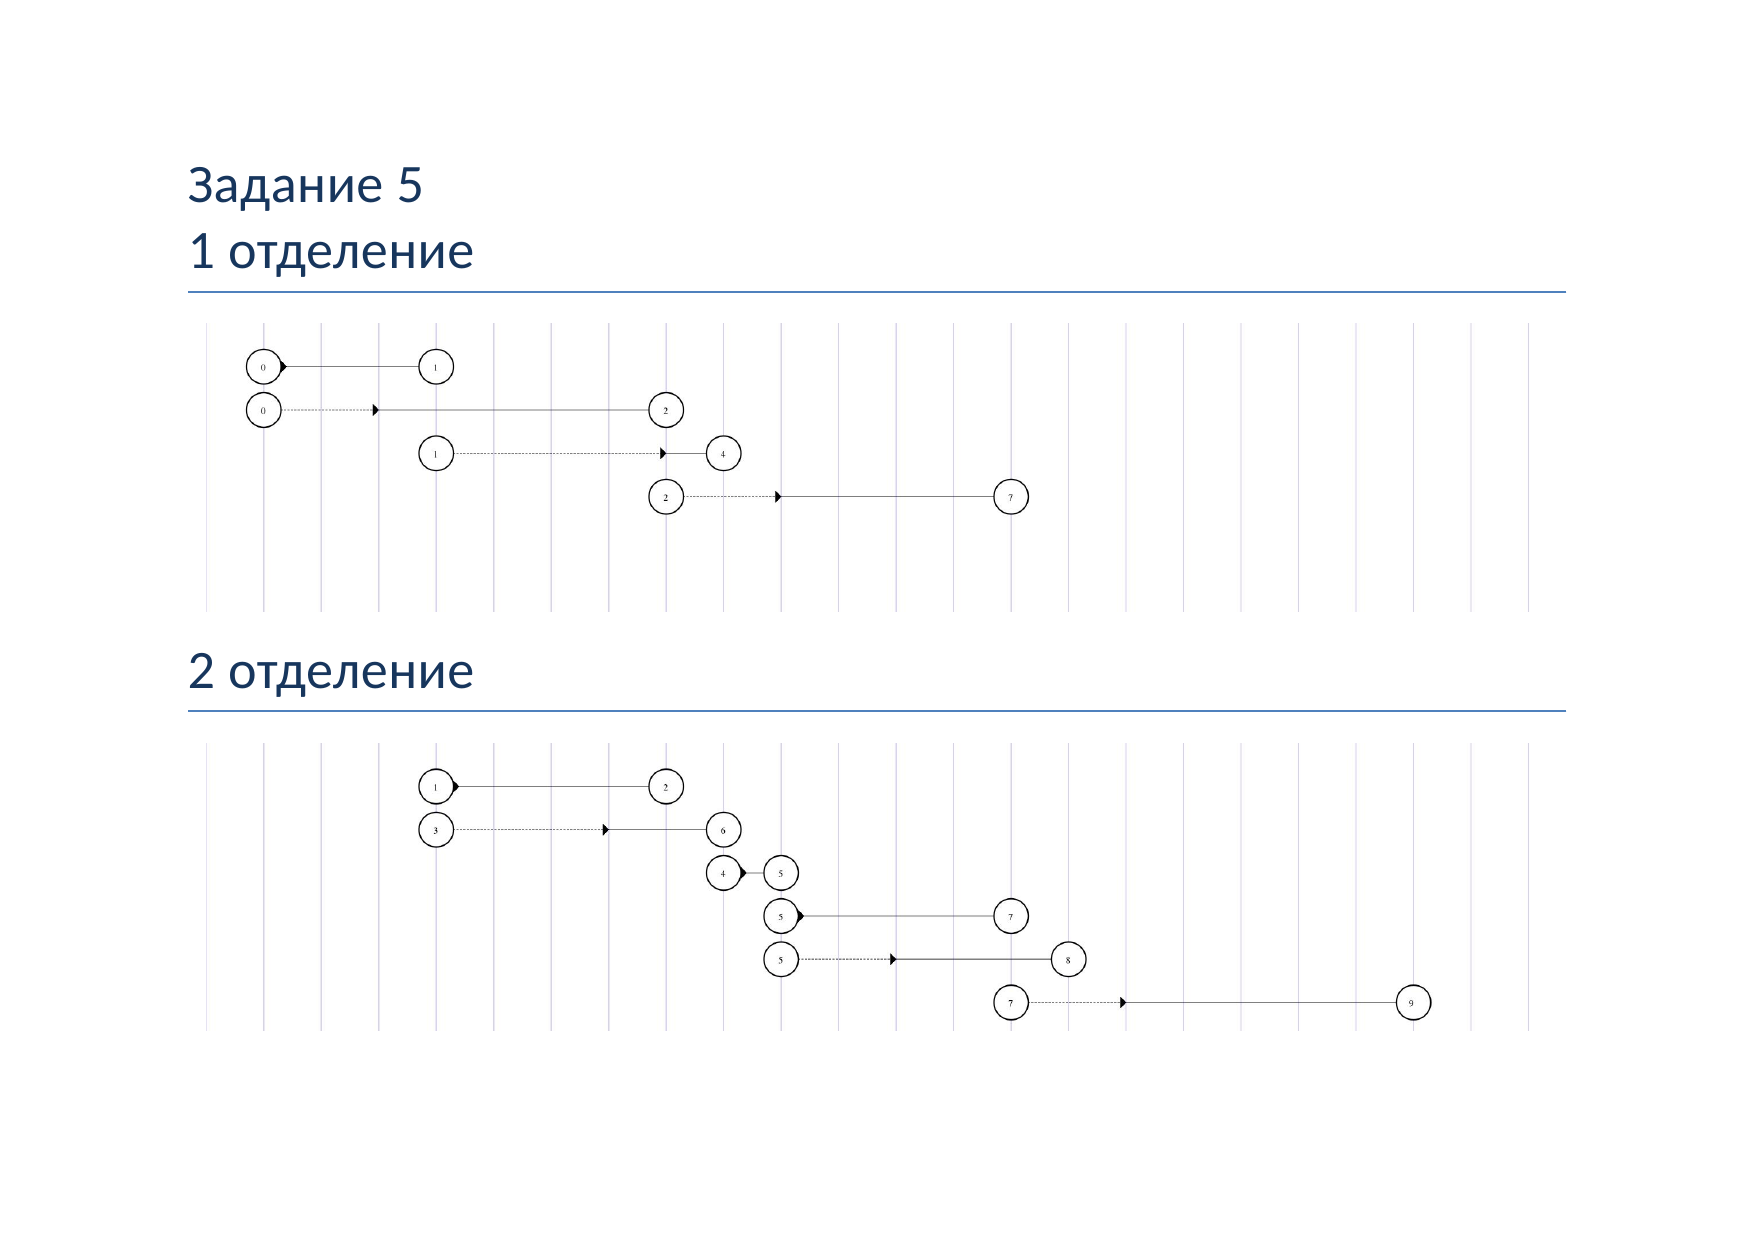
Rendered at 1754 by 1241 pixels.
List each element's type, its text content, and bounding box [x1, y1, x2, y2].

picture [206, 743, 1557, 1031]
picture [206, 323, 1557, 612]
title 2 отделение [187, 636, 1566, 712]
title Задание 5 [187, 150, 1566, 216]
title 1 отделение [187, 216, 1566, 293]
